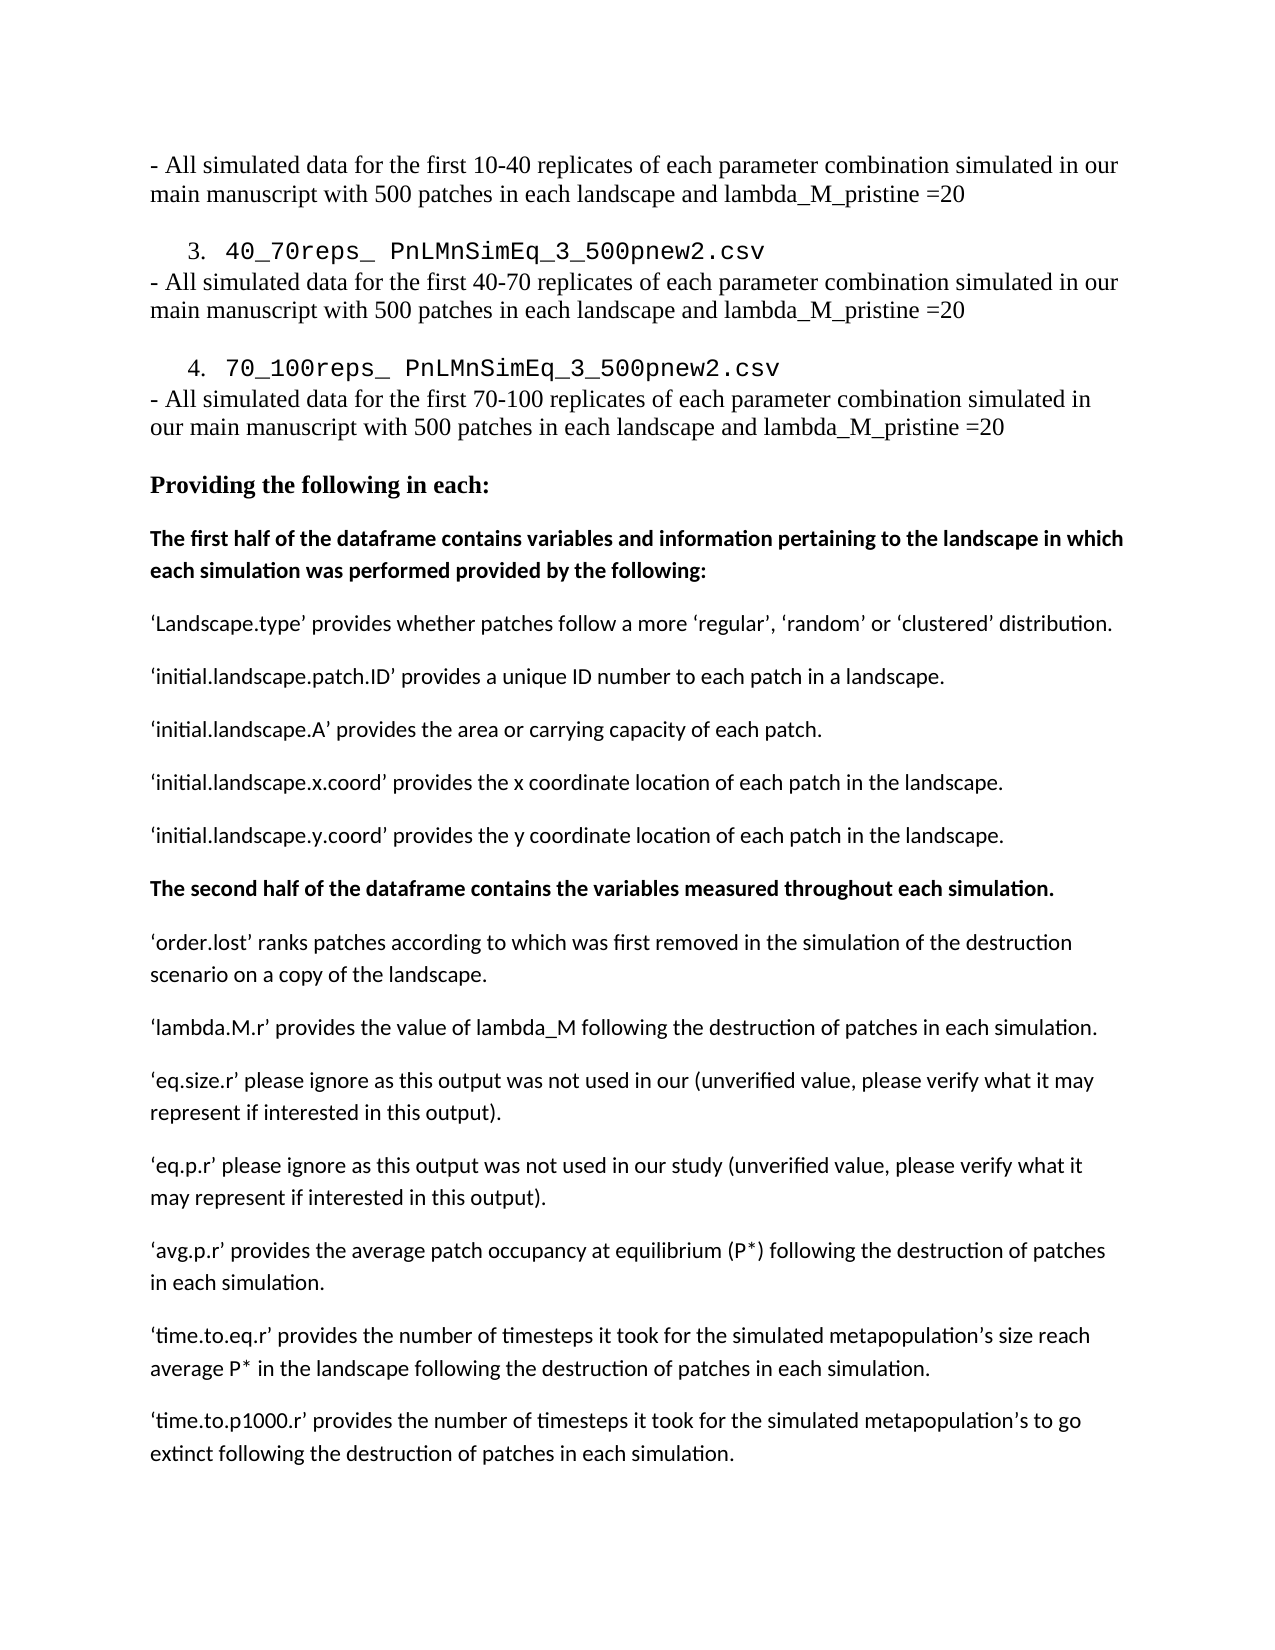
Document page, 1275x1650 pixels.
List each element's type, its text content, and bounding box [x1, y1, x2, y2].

text The second half of the dataframe contains the variables measured throughout each simulation. [150, 874, 1125, 903]
list 40_70reps_ PnLMnSimEq_3_500pnew2.csv [187, 236, 1125, 267]
list 70_100reps_ PnLMnSimEq_3_500pnew2.csv [187, 353, 1125, 384]
text ‘avg.p.r’ provides the average patch occupancy at equilibrium (P*) following the destruction of patches in each simulation. [150, 1236, 1125, 1296]
text ‘initial.landscape.x.coord’ provides the x coordinate location of each patch in the landscape. [150, 768, 1125, 797]
text - All simulated data for the first 10-40 replicates of each parameter combination simulated in our main manuscript with 500 patches in each landscape and lambda_M_pristine =20 [150, 150, 1125, 207]
text ‘lambda.M.r’ provides the value of lambda_M following the destruction of patches in each simulation. [150, 1013, 1125, 1041]
text The first half of the dataframe contains variables and information pertaining to the landscape in which each simulation was performed provided by the following: [150, 524, 1125, 584]
text - All simulated data for the first 40-70 replicates of each parameter combination simulated in our main manuscript with 500 patches in each landscape and lambda_M_pristine =20 [150, 267, 1125, 324]
text ‘eq.p.r’ please ignore as this output was not used in our study (unverified value, please verify what it may represent if interested in this output). [150, 1151, 1125, 1211]
text ‘Landscape.type’ provides whether patches follow a more ‘regular’, ‘random’ or ‘clustered’ distribution. [150, 609, 1125, 637]
text ‘order.lost’ ranks patches according to which was first removed in the simulation of the destruction scenario on a copy of the landscape. [150, 928, 1125, 988]
text ‘initial.landscape.patch.ID’ provides a unique ID number to each patch in a landscape. [150, 662, 1125, 691]
text ‘eq.size.r’ please ignore as this output was not used in our (unverified value, please verify what it may represent if interested in this output). [150, 1066, 1125, 1126]
text ‘time.to.eq.r’ provides the number of timesteps it took for the simulated metapopulation’s size reach average P* in the landscape following the destruction of patches in each simulation. [150, 1321, 1125, 1382]
text Providing the following in each: [150, 470, 1125, 499]
text ‘initial.landscape.y.coord’ provides the y coordinate location of each patch in the landscape. [150, 822, 1125, 849]
text ‘time.to.p1000.r’ provides the number of timesteps it took for the simulated metapopulation’s to go extinct following the destruction of patches in each simulation. [150, 1407, 1125, 1467]
text - All simulated data for the first 70-100 replicates of each parameter combination simulated in our main manuscript with 500 patches in each landscape and lambda_M_pristine =20 [150, 384, 1125, 441]
text ‘initial.landscape.A’ provides the area or carrying capacity of each patch. [150, 716, 1125, 743]
